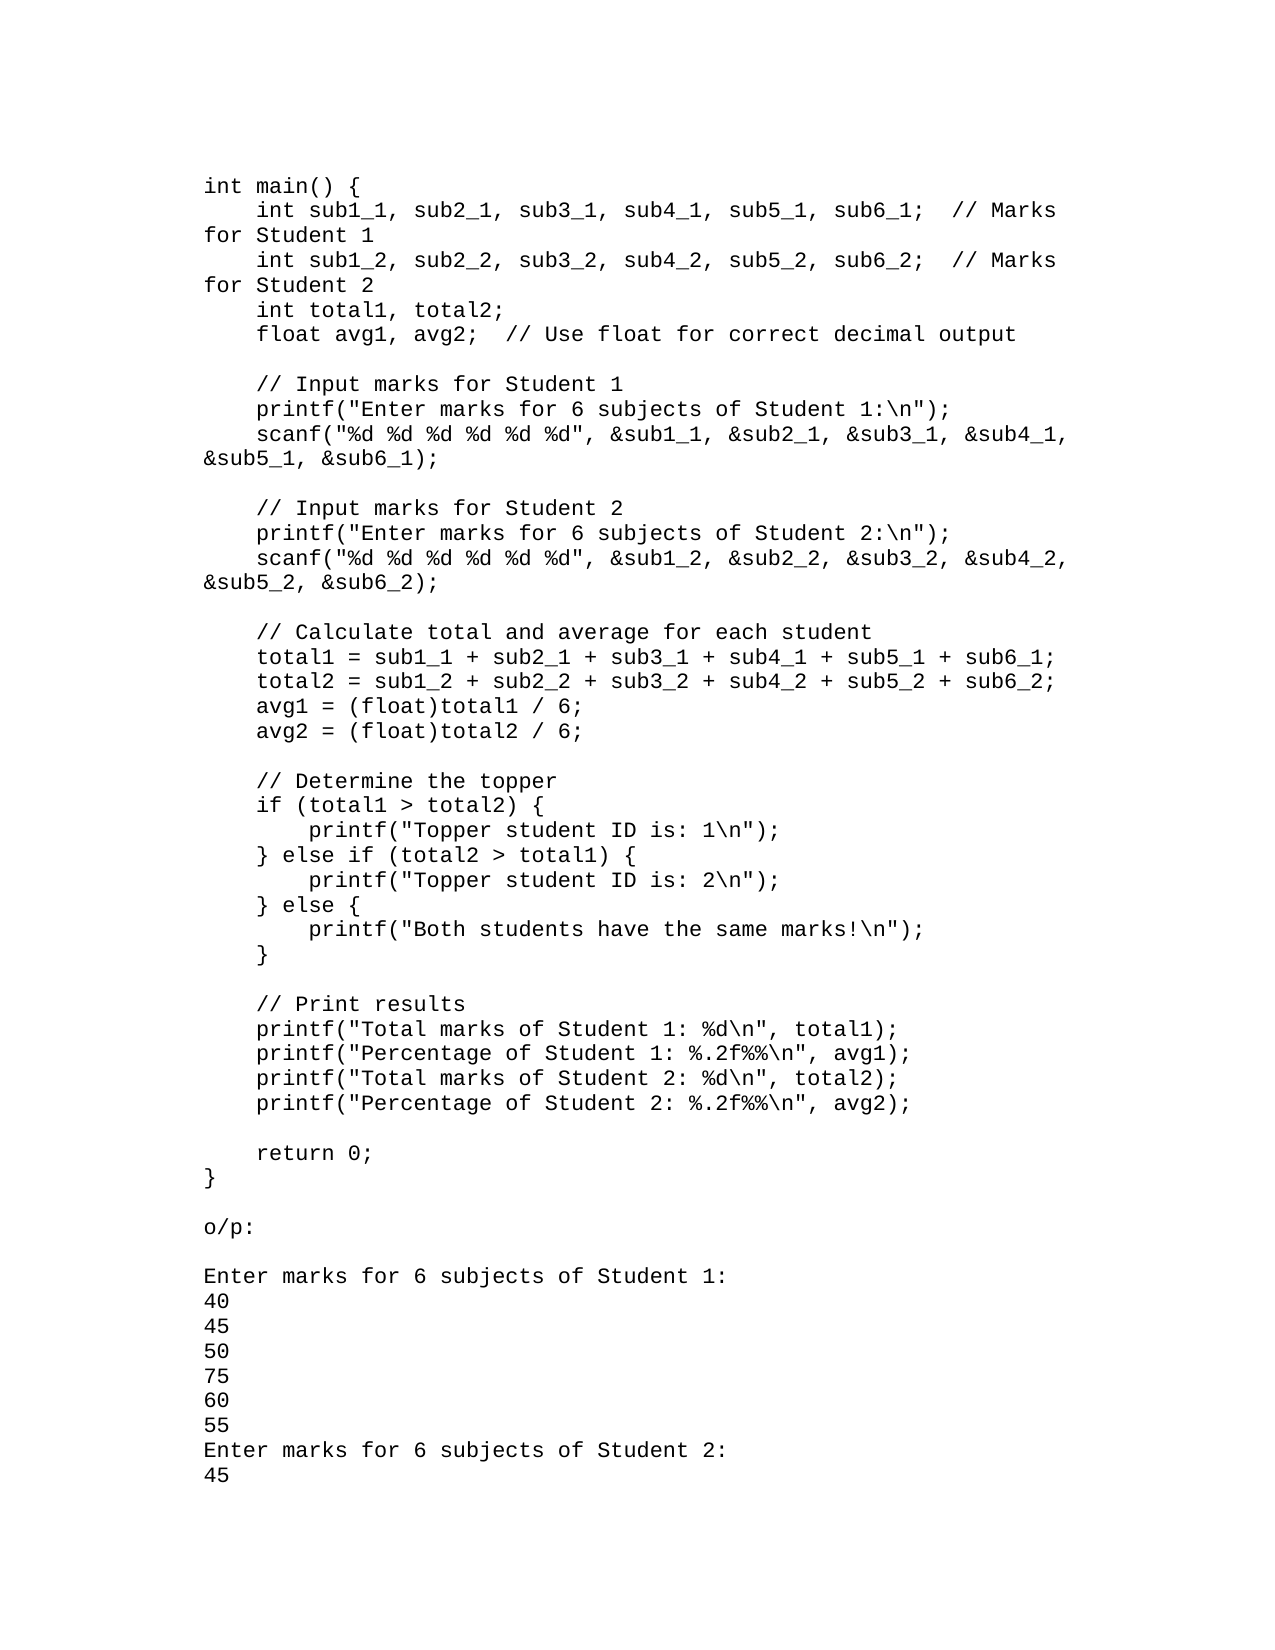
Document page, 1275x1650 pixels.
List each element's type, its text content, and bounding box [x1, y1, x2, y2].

text // Input marks for Student 2 [203, 497, 1072, 522]
text } [203, 943, 1072, 968]
text scanf("%d %d %d %d %d %d", &sub1_2, &sub2_2, &sub3_2, &sub4_2, &sub5_2, &sub6_2); [203, 547, 1072, 596]
text // Input marks for Student 1 [203, 373, 1072, 398]
text printf("Enter marks for 6 subjects of Student 1:\n"); [203, 398, 1072, 423]
text total1 = sub1_1 + sub2_1 + sub3_1 + sub4_1 + sub5_1 + sub6_1; [203, 646, 1072, 671]
text printf("Both students have the same marks!\n"); [203, 918, 1072, 943]
text return 0; [203, 1142, 1072, 1166]
text 55 [203, 1414, 1072, 1439]
text int sub1_2, sub2_2, sub3_2, sub4_2, sub5_2, sub6_2; // Marks for Student 2 [203, 249, 1072, 299]
text 45 [203, 1315, 1072, 1340]
text scanf("%d %d %d %d %d %d", &sub1_1, &sub2_1, &sub3_1, &sub4_1, &sub5_1, &sub6_1); [203, 423, 1072, 472]
text printf("Percentage of Student 1: %.2f%%\n", avg1); [203, 1042, 1072, 1067]
text printf("Total marks of Student 2: %d\n", total2); [203, 1067, 1072, 1092]
text 60 [203, 1389, 1072, 1414]
text avg2 = (float)total2 / 6; [203, 720, 1072, 745]
text // Calculate total and average for each student [203, 621, 1072, 646]
text total2 = sub1_2 + sub2_2 + sub3_2 + sub4_2 + sub5_2 + sub6_2; [203, 671, 1072, 695]
text printf("Total marks of Student 1: %d\n", total1); [203, 1018, 1072, 1042]
text Enter marks for 6 subjects of Student 1: [203, 1266, 1072, 1290]
text int main() { [203, 175, 1072, 199]
text printf("Topper student ID is: 2\n"); [203, 869, 1072, 894]
text } else { [203, 894, 1072, 918]
text 40 [203, 1290, 1072, 1315]
text 45 [203, 1464, 1072, 1489]
text int sub1_1, sub2_1, sub3_1, sub4_1, sub5_1, sub6_1; // Marks for Student 1 [203, 199, 1072, 249]
text avg1 = (float)total1 / 6; [203, 695, 1072, 720]
text Enter marks for 6 subjects of Student 2: [203, 1439, 1072, 1464]
text printf("Enter marks for 6 subjects of Student 2:\n"); [203, 522, 1072, 547]
text // Determine the topper [203, 770, 1072, 794]
text int total1, total2; [203, 299, 1072, 323]
text // Print results [203, 993, 1072, 1018]
text } else if (total2 > total1) { [203, 844, 1072, 869]
text } [203, 1166, 1072, 1191]
text 75 [203, 1365, 1072, 1389]
text printf("Percentage of Student 2: %.2f%%\n", avg2); [203, 1092, 1072, 1117]
text float avg1, avg2; // Use float for correct decimal output [203, 323, 1072, 348]
text if (total1 > total2) { [203, 794, 1072, 819]
text o/p: [203, 1216, 1072, 1241]
text 50 [203, 1340, 1072, 1365]
text printf("Topper student ID is: 1\n"); [203, 819, 1072, 844]
